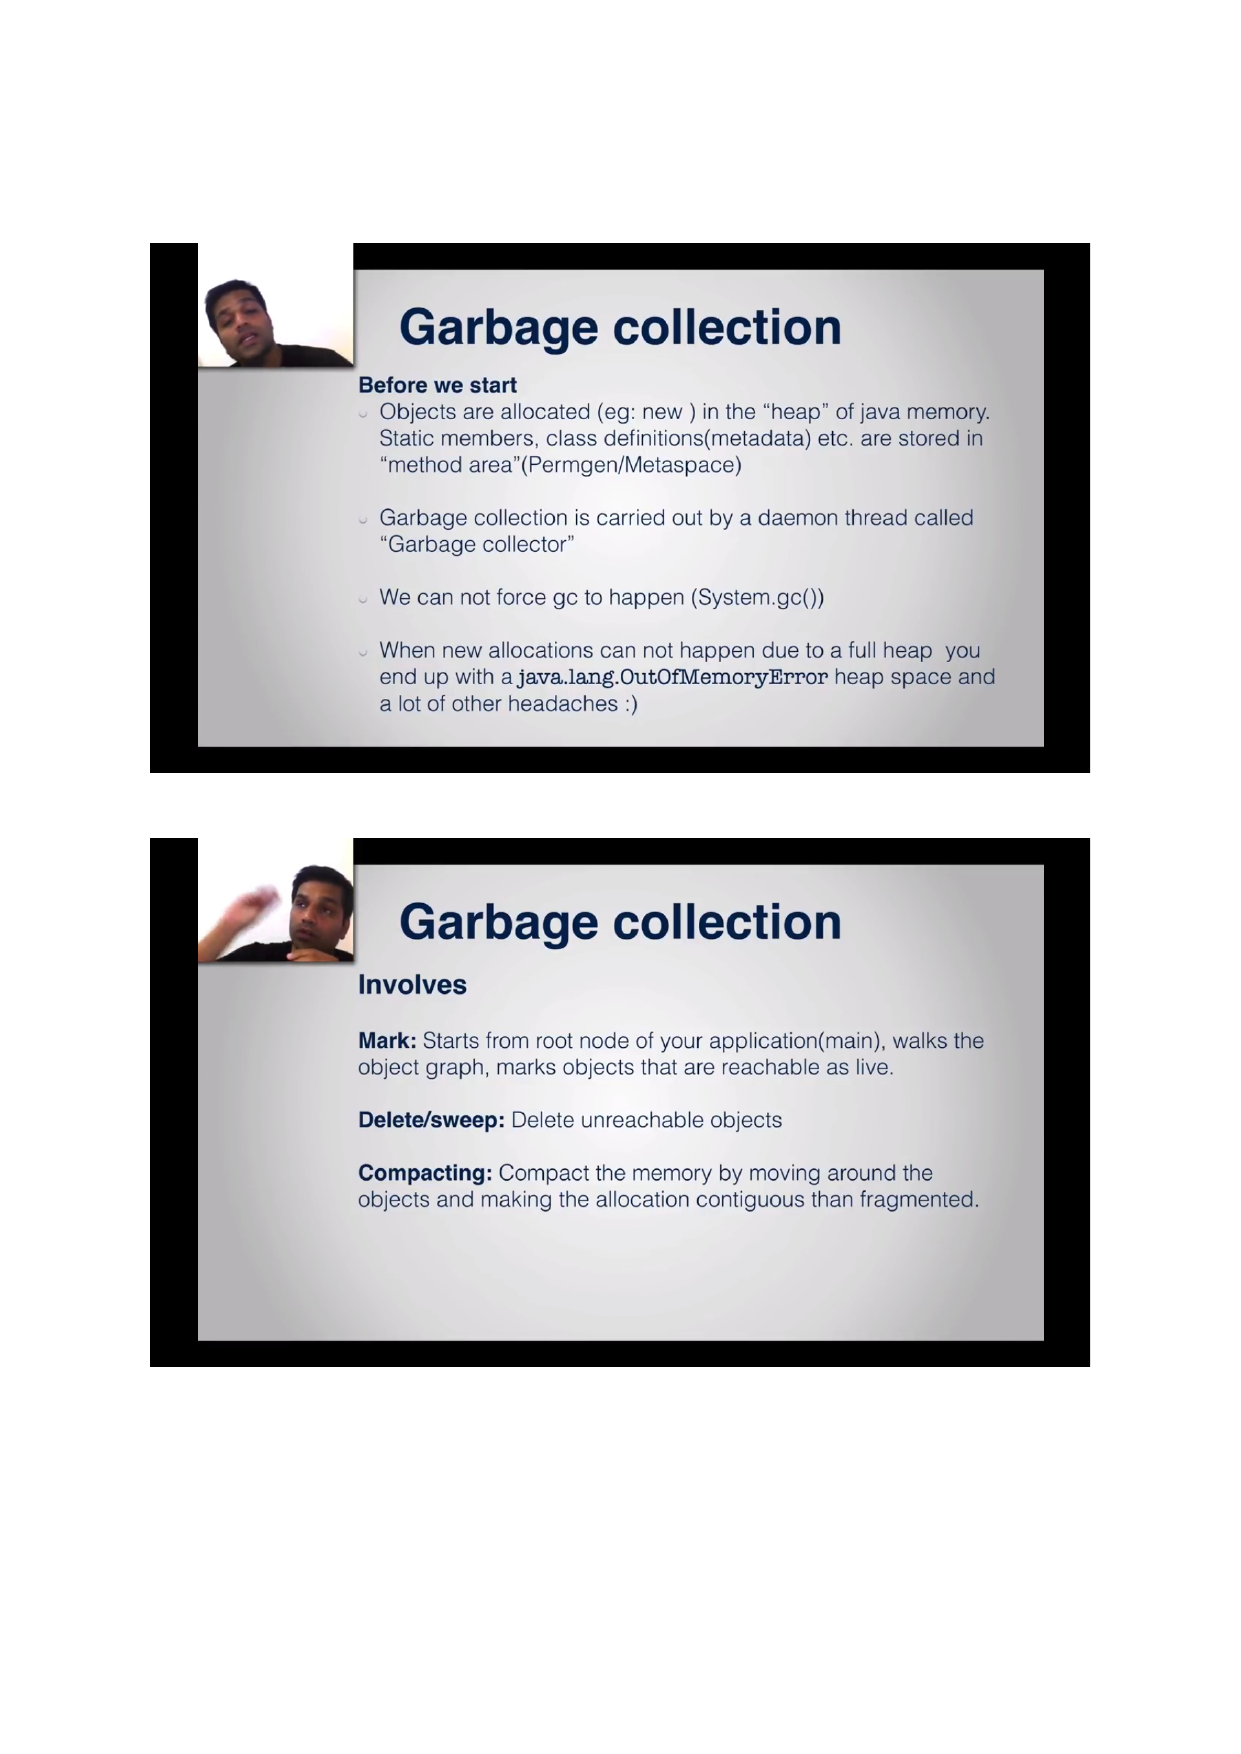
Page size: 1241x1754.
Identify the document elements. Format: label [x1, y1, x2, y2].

picture [150, 243, 1091, 773]
picture [150, 838, 1091, 1367]
